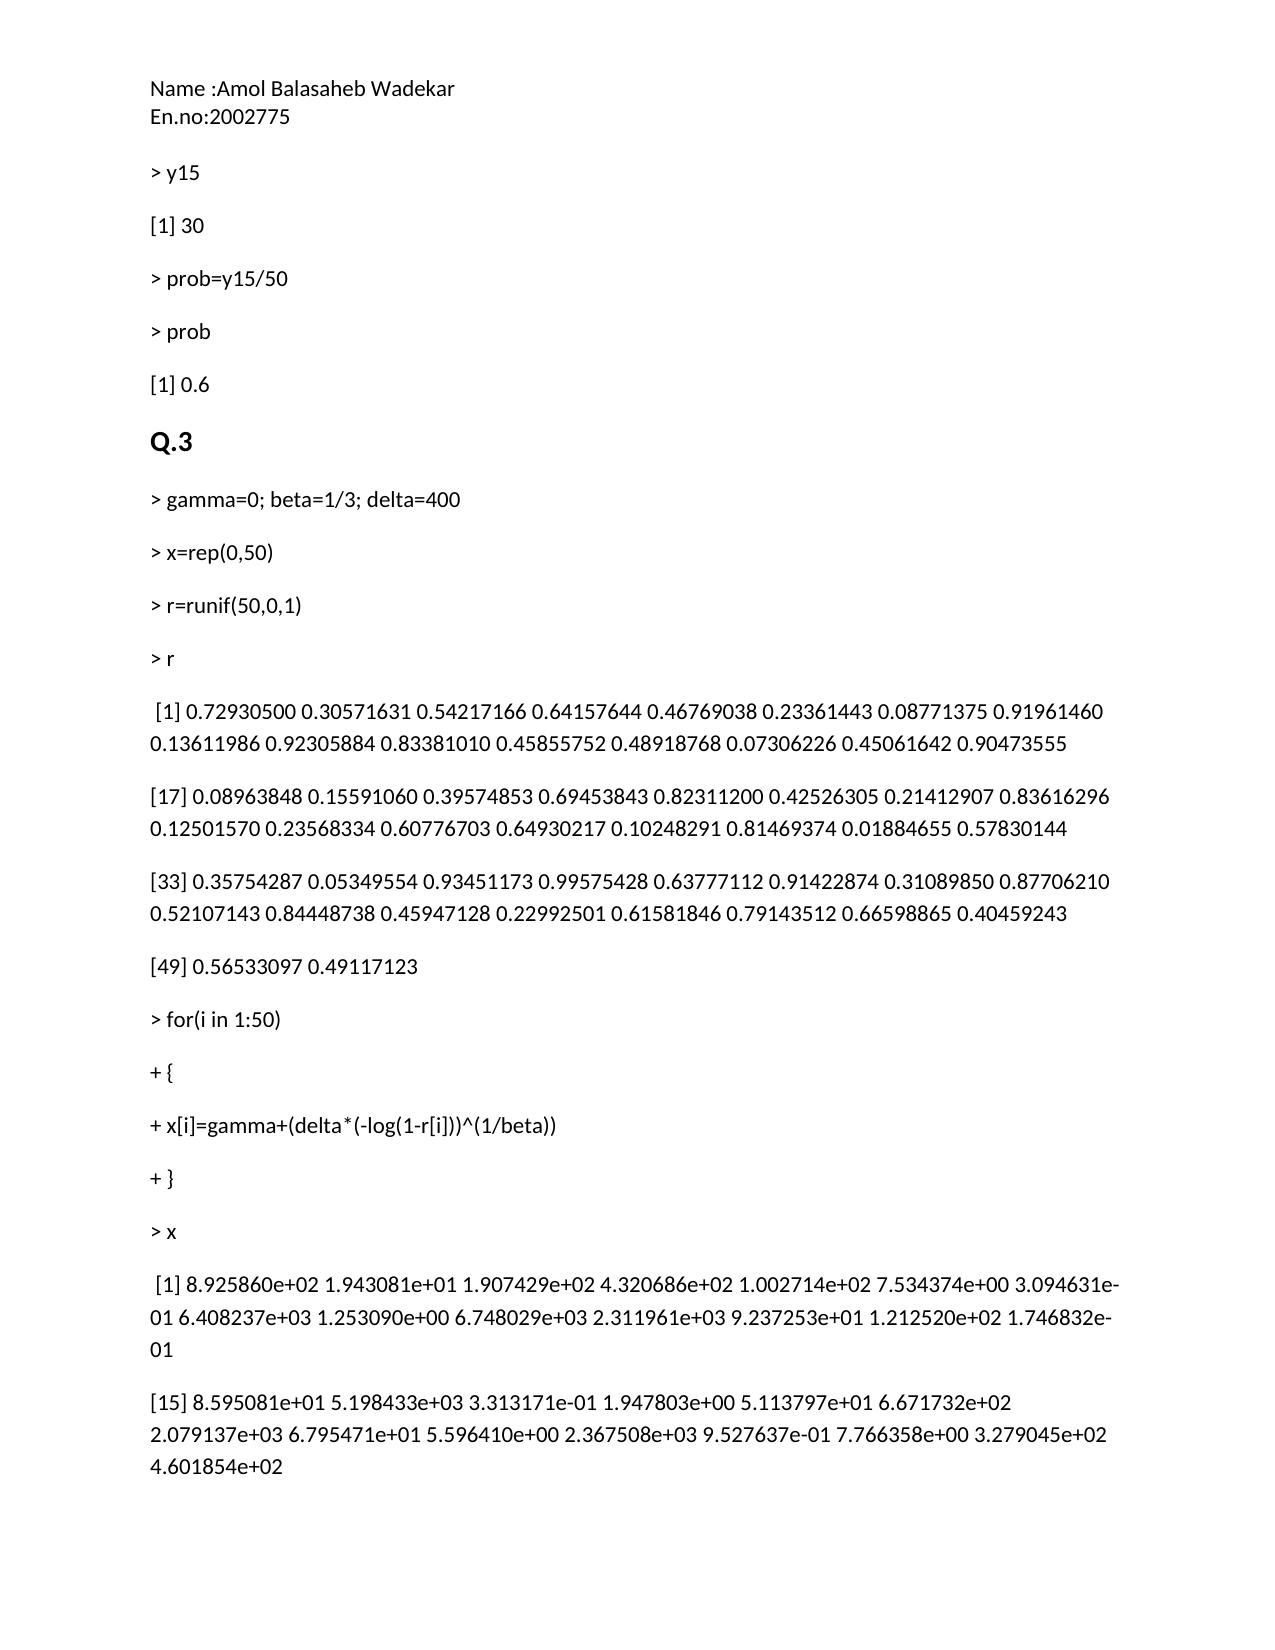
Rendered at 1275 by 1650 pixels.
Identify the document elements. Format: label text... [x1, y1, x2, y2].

text > r [150, 644, 1125, 672]
text Q.3 [150, 423, 1125, 458]
text [49] 0.56533097 0.49117123 [150, 952, 1125, 980]
text [15] 8.595081e+01 5.198433e+03 3.313171e-01 1.947803e+00 5.113797e+01 6.671732e+02 2.079137e+03 6.795471e+01 5.596410e+00 2.367508e+03 9.527637e-01 7.766358e+00 3.279045e+02 4.601854e+02 [150, 1388, 1125, 1480]
text [1] 30 [150, 211, 1125, 239]
text [1] 8.925860e+02 1.943081e+01 1.907429e+02 4.320686e+02 1.002714e+02 7.534374e+00 3.094631e-01 6.408237e+03 1.253090e+00 6.748029e+03 2.311961e+03 9.237253e+01 1.212520e+02 1.746832e-01 [150, 1271, 1125, 1363]
text [1] 0.72930500 0.30571631 0.54217166 0.64157644 0.46769038 0.23361443 0.08771375 0.91961460 0.13611986 0.92305884 0.83381010 0.45855752 0.48918768 0.07306226 0.45061642 0.90473555 [150, 697, 1125, 757]
text + } [150, 1164, 1125, 1192]
text [33] 0.35754287 0.05349554 0.93451173 0.99575428 0.63777112 0.91422874 0.31089850 0.87706210 0.52107143 0.84448738 0.45947128 0.22992501 0.61581846 0.79143512 0.66598865 0.40459243 [150, 867, 1125, 927]
text > x [150, 1217, 1125, 1246]
text [1] 0.6 [150, 370, 1125, 398]
text [17] 0.08963848 0.15591060 0.39574853 0.69453843 0.82311200 0.42526305 0.21412907 0.83616296 0.12501570 0.23568334 0.60776703 0.64930217 0.10248291 0.81469374 0.01884655 0.57830144 [150, 782, 1125, 842]
text > prob [150, 317, 1125, 345]
text > for(i in 1:50) [150, 1005, 1125, 1033]
text > gamma=0; beta=1/3; delta=400 [150, 485, 1125, 513]
text + { [150, 1058, 1125, 1086]
text > x=rep(0,50) [150, 538, 1125, 566]
text > r=runif(50,0,1) [150, 591, 1125, 619]
text + x[i]=gamma+(delta*(-log(1-r[i]))^(1/beta)) [150, 1111, 1125, 1139]
text > y15 [150, 158, 1125, 186]
text > prob=y15/50 [150, 264, 1125, 292]
